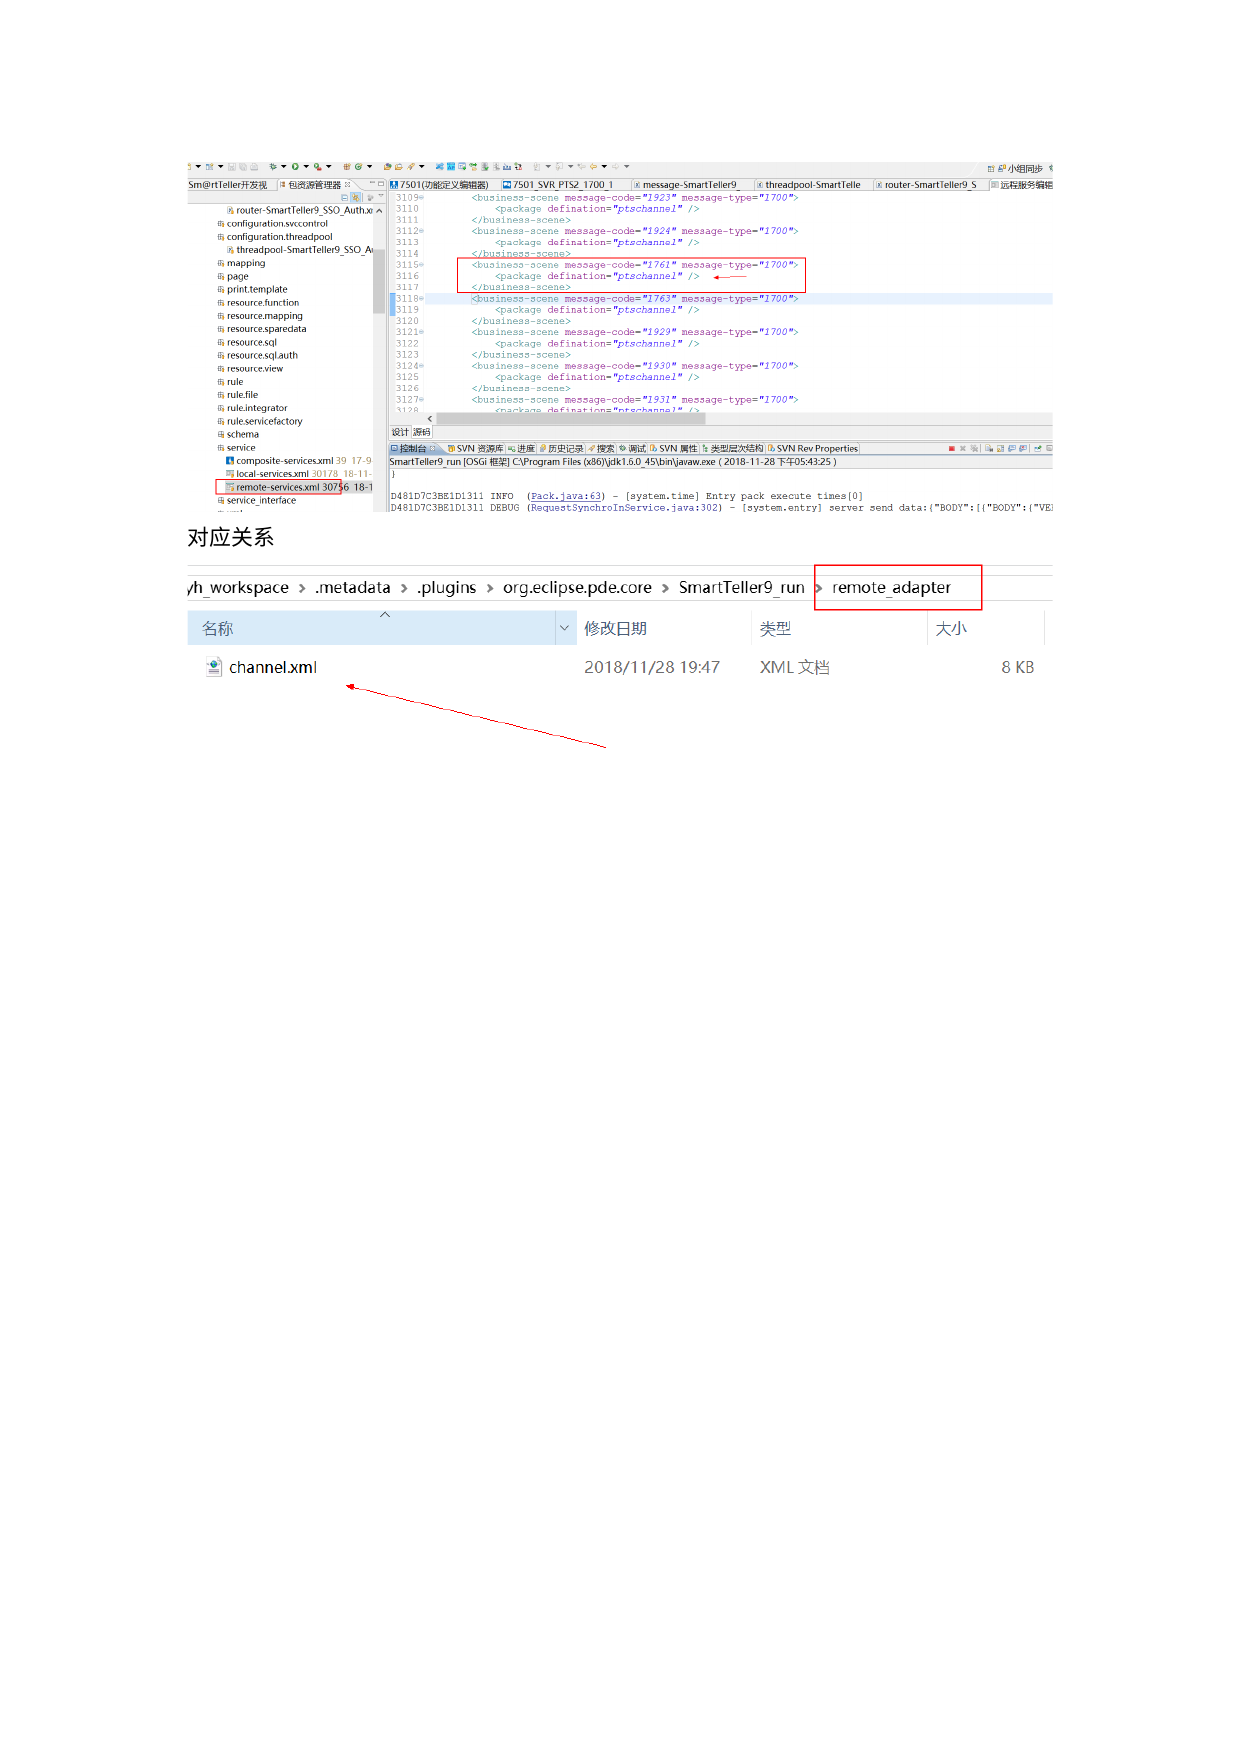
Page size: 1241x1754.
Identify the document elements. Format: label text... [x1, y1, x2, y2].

picture [187, 162, 1053, 512]
picture [187, 552, 1053, 901]
text 对应关系 [187, 519, 1053, 552]
